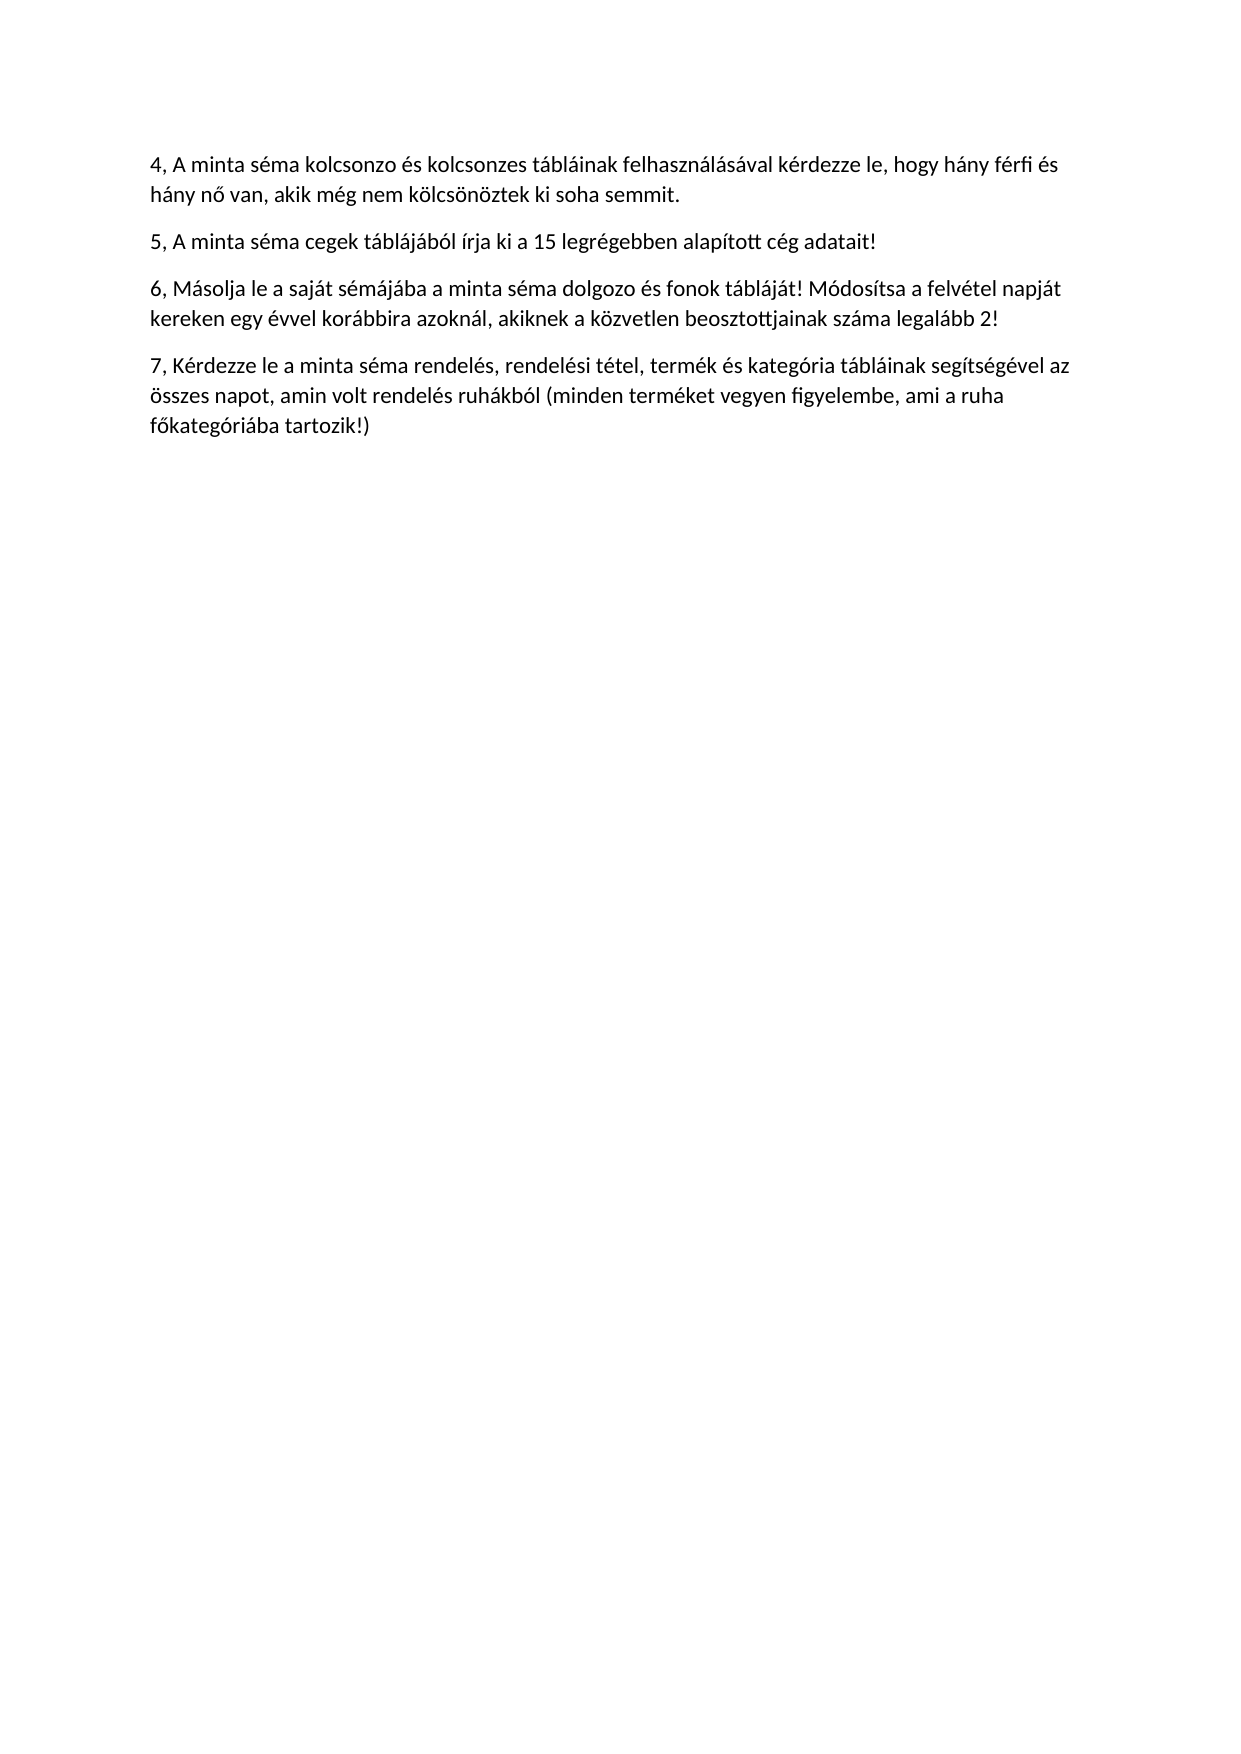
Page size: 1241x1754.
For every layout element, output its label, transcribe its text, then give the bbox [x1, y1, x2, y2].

text 4, A minta séma kolcsonzo és kolcsonzes tábláinak felhasználásával kérdezze le, hogy hány férfi és hány nő van, akik még nem kölcsönöztek ki soha semmit. [150, 150, 1090, 208]
text 5, A minta séma cegek táblájából írja ki a 15 legrégebben alapított cég adatait! [150, 227, 1090, 255]
text 6, Másolja le a saját sémájába a minta séma dolgozo és fonok tábláját! Módosítsa a felvétel napját kereken egy évvel korábbira azoknál, akiknek a közvetlen beosztottjainak száma legalább 2! [150, 274, 1090, 332]
text 7, Kérdezze le a minta séma rendelés, rendelési tétel, termék és kategória tábláinak segítségével az összes napot, amin volt rendelés ruhákból (minden terméket vegyen figyelembe, ami a ruha főkategóriába tartozik!) [150, 351, 1090, 439]
